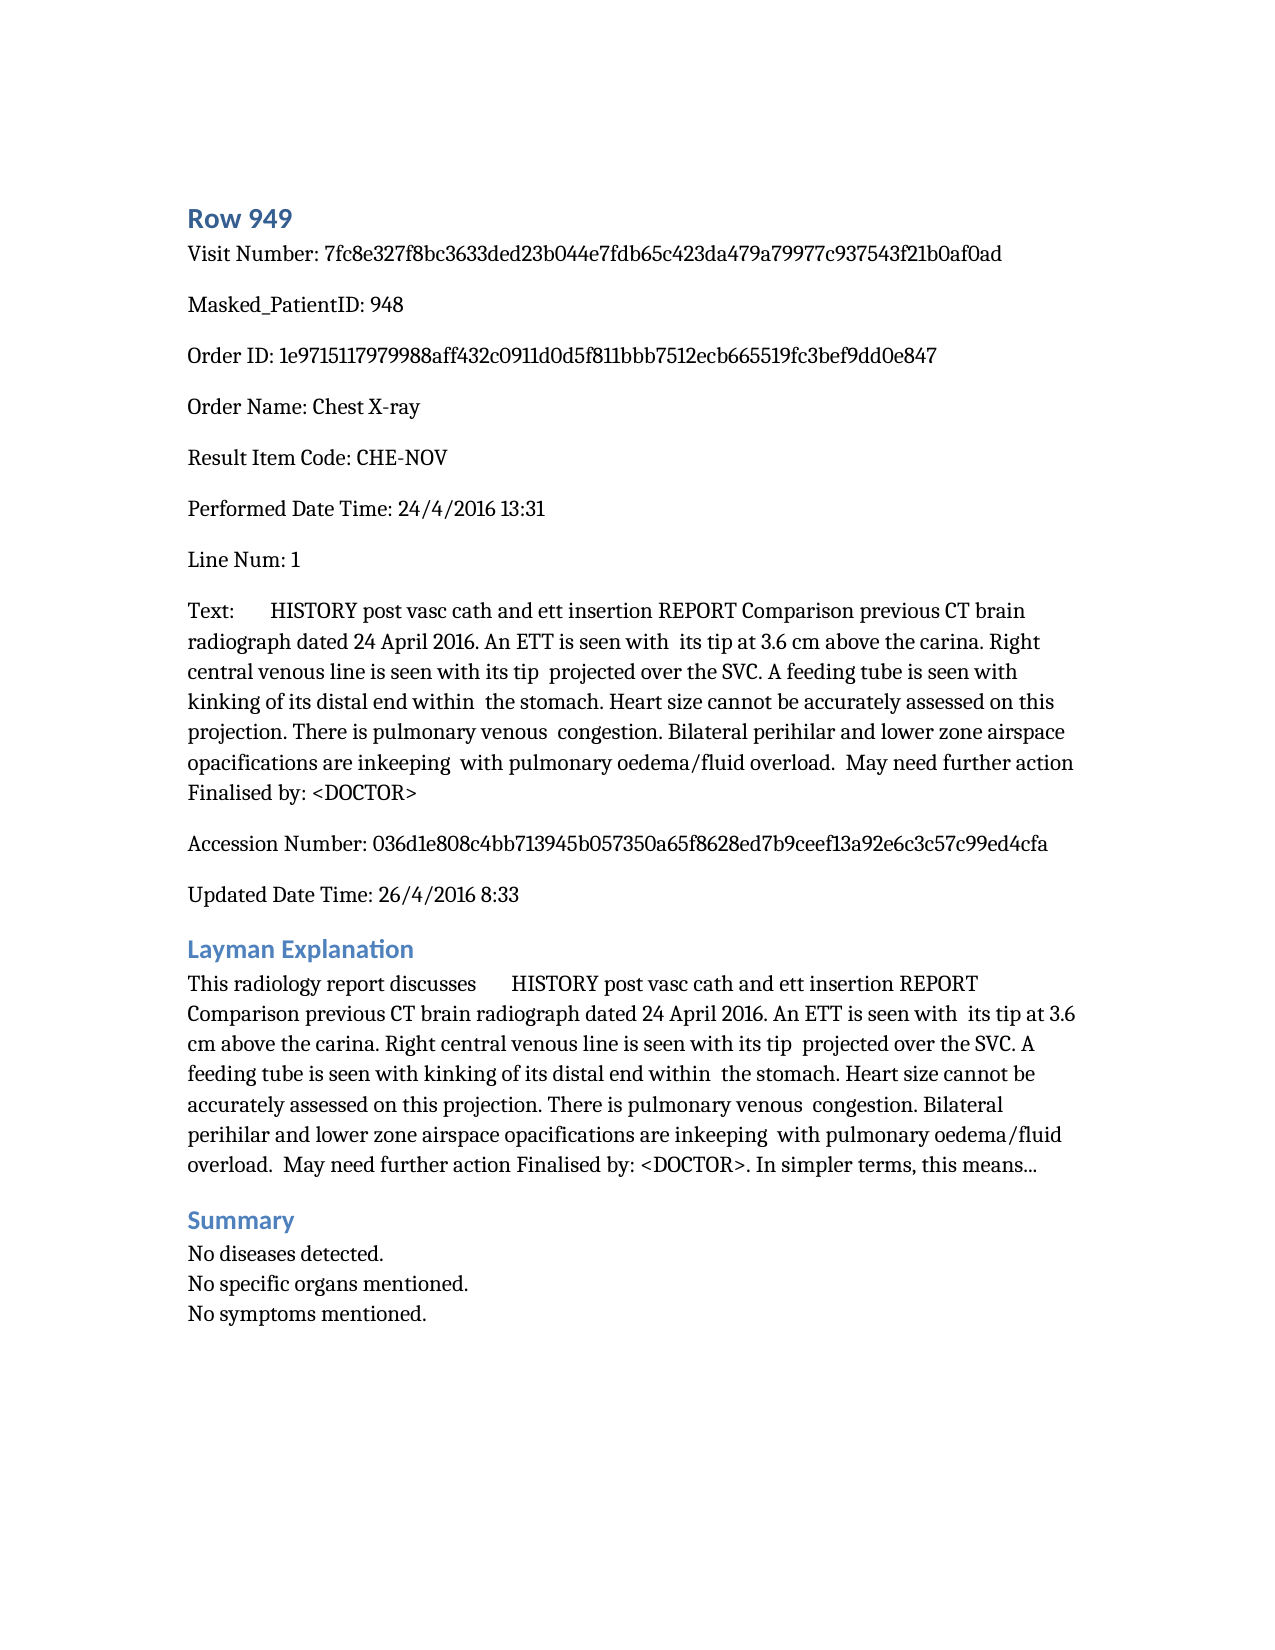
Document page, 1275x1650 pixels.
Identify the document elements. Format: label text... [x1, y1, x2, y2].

text Result Item Code: CHE-NOV [187, 445, 1087, 471]
text Order ID: 1e9715117979988aff432c0911d0d5f811bbb7512ecb665519fc3bef9dd0e847 [187, 343, 1087, 369]
text Accession Number: 036d1e808c4bb713945b057350a65f8628ed7b9ceef13a92e6c3c57c99ed4cfa [187, 831, 1087, 857]
text Updated Date Time: 26/4/2016 8:33 [187, 882, 1087, 908]
text No diseases detected. No specific organs mentioned. No symptoms mentioned. [187, 1241, 1087, 1327]
text Text: HISTORY post vasc cath and ett insertion REPORT Comparison previous CT brain radiograph dated 24 April 2016. An ETT is seen with its tip at 3.6 cm above the carina. Right central venous line is seen with its tip projected over the SVC. A feeding tube is seen with kinking of its distal end within the stomach. Heart size cannot be accurately assessed on this projection. There is pulmonary venous congestion. Bilateral perihilar and lower zone airspace opacifications are inkeeping with pulmonary oedema/fluid overload. May need further action Finalised by: <DOCTOR> [187, 598, 1087, 806]
subtitle Summary [187, 1203, 1087, 1236]
text Order Name: Chest X-ray [187, 394, 1087, 420]
text Visit Number: 7fc8e327f8bc3633ded23b044e7fdb65c423da479a79977c937543f21b0af0ad [187, 241, 1087, 267]
text Line Num: 1 [187, 547, 1087, 573]
text This radiology report discusses HISTORY post vasc cath and ett insertion REPORT Comparison previous CT brain radiograph dated 24 April 2016. An ETT is seen with its tip at 3.6 cm above the carina. Right central venous line is seen with its tip projected over the SVC. A feeding tube is seen with kinking of its distal end within the stomach. Heart size cannot be accurately assessed on this projection. There is pulmonary venous congestion. Bilateral perihilar and lower zone airspace opacifications are inkeeping with pulmonary oedema/fluid overload. May need further action Finalised by: <DOCTOR>. In simpler terms, this means... [187, 971, 1087, 1178]
text Masked_PatientID: 948 [187, 292, 1087, 318]
text Performed Date Time: 24/4/2016 13:31 [187, 496, 1087, 522]
subtitle Layman Explanation [187, 933, 1087, 966]
subtitle Row 949 [187, 200, 1087, 236]
